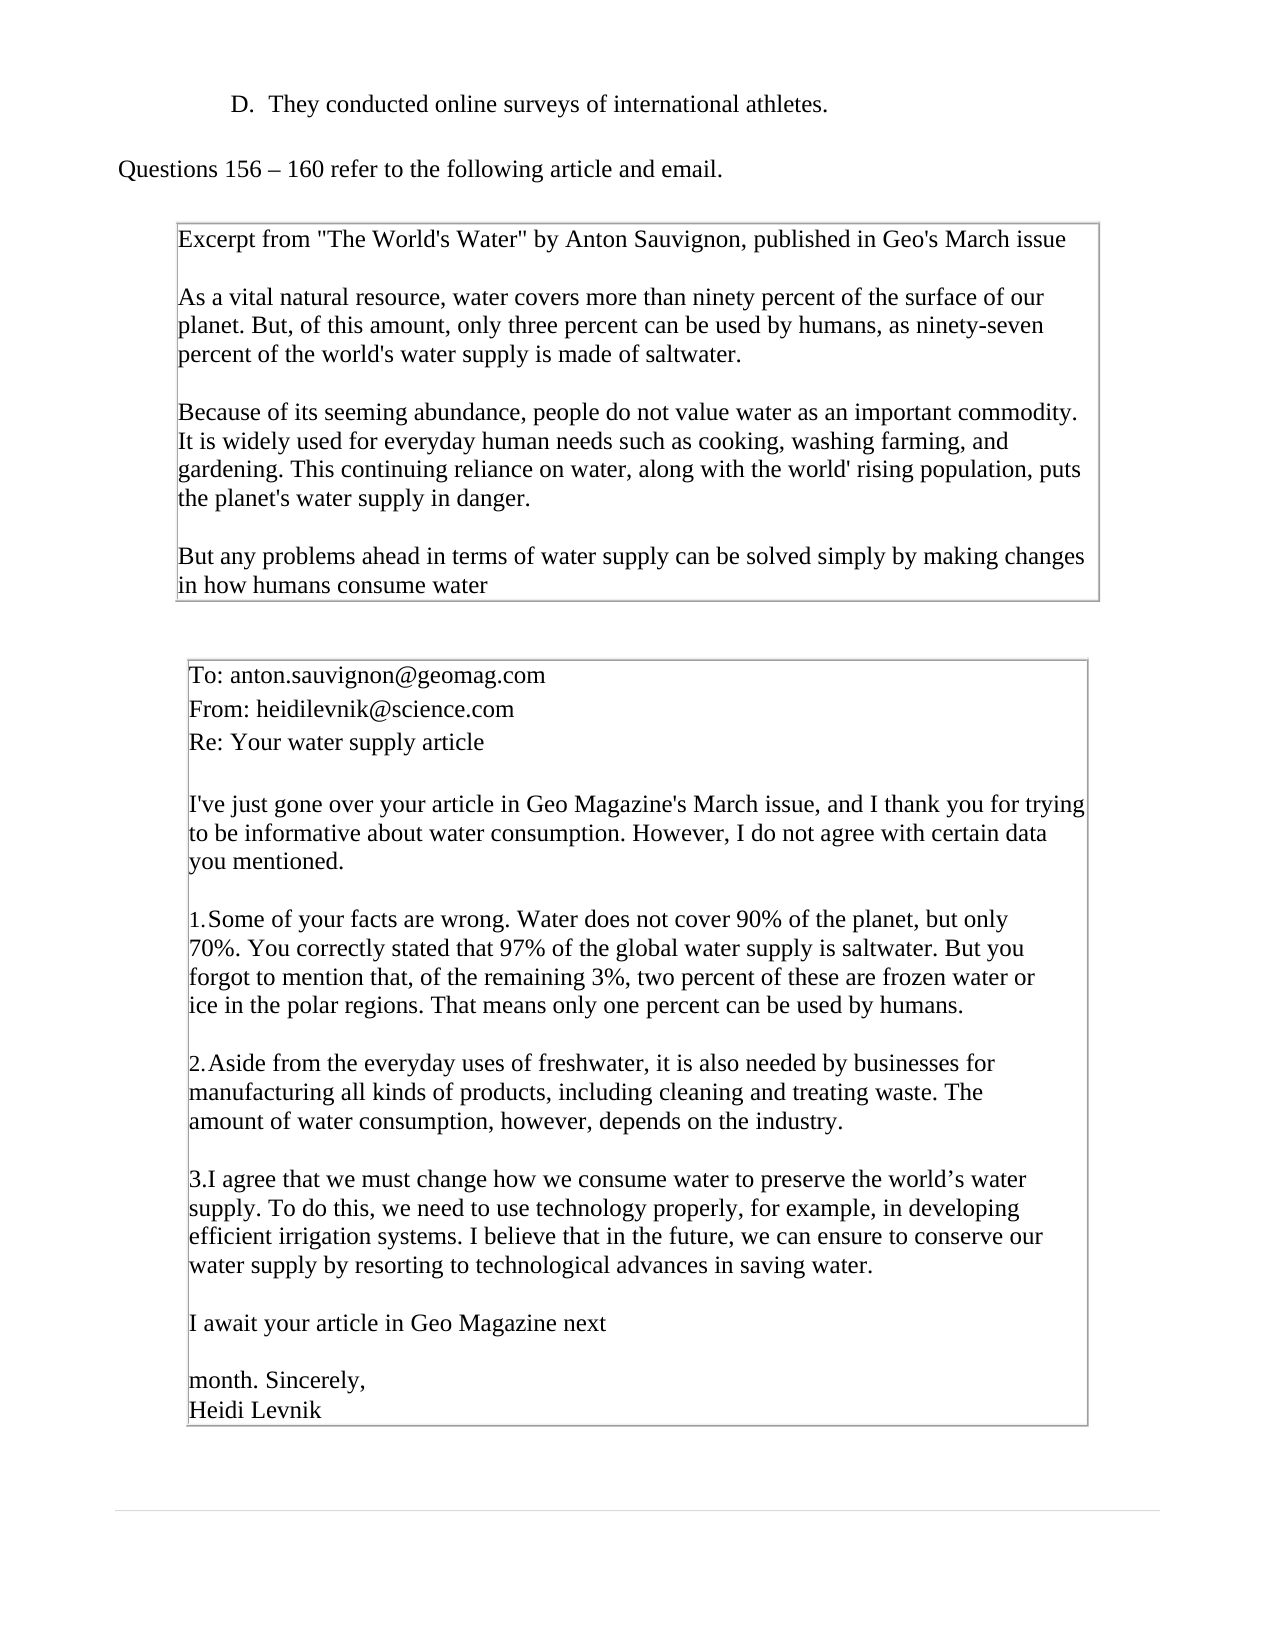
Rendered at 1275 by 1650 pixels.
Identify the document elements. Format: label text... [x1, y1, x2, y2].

list Aside from the everyday uses of freshwater, it is also needed by businesses for manufacturing all kinds of products, including cleaning and treating waste. The amount of water consumption, however, depends on the industry. [189, 1048, 1064, 1135]
text Questions 156 – 160 refer to the following article and email. [118, 154, 1175, 183]
list Some of your facts are wrong. Water does not cover 90% of the planet, but only 70%. You correctly stated that 97% of the global water supply is saltwater. But you forgot to mention that, of the remaining 3%, two percent of these are frozen water or ice in the polar regions. That means only one percent can be used by humans. [189, 904, 1066, 1019]
text 3.I agree that we must change how we consume water to preserve the world’s water supply. To do this, we need to use technology properly, for example, in developing efficient irrigation systems. I believe that in the future, we can ensure to conserve our water supply by resorting to technological advances in saving water. [189, 1164, 1043, 1279]
list They conducted online surveys of international athletes. [230, 89, 1175, 117]
text I await your article in Geo Magazine next month. Sincerely, [189, 1279, 682, 1394]
text Heidi Levnik [189, 1395, 1175, 1424]
text I've just gone over your article in Geo Magazine's March issue, and I thank you for trying to be informative about water consumption. However, I do not agree with certain data you mentioned. [189, 789, 1085, 875]
text To: anton.sauvignon@geomag.com From: heidilevnik@science.com Re: Your water supply article [189, 661, 546, 755]
